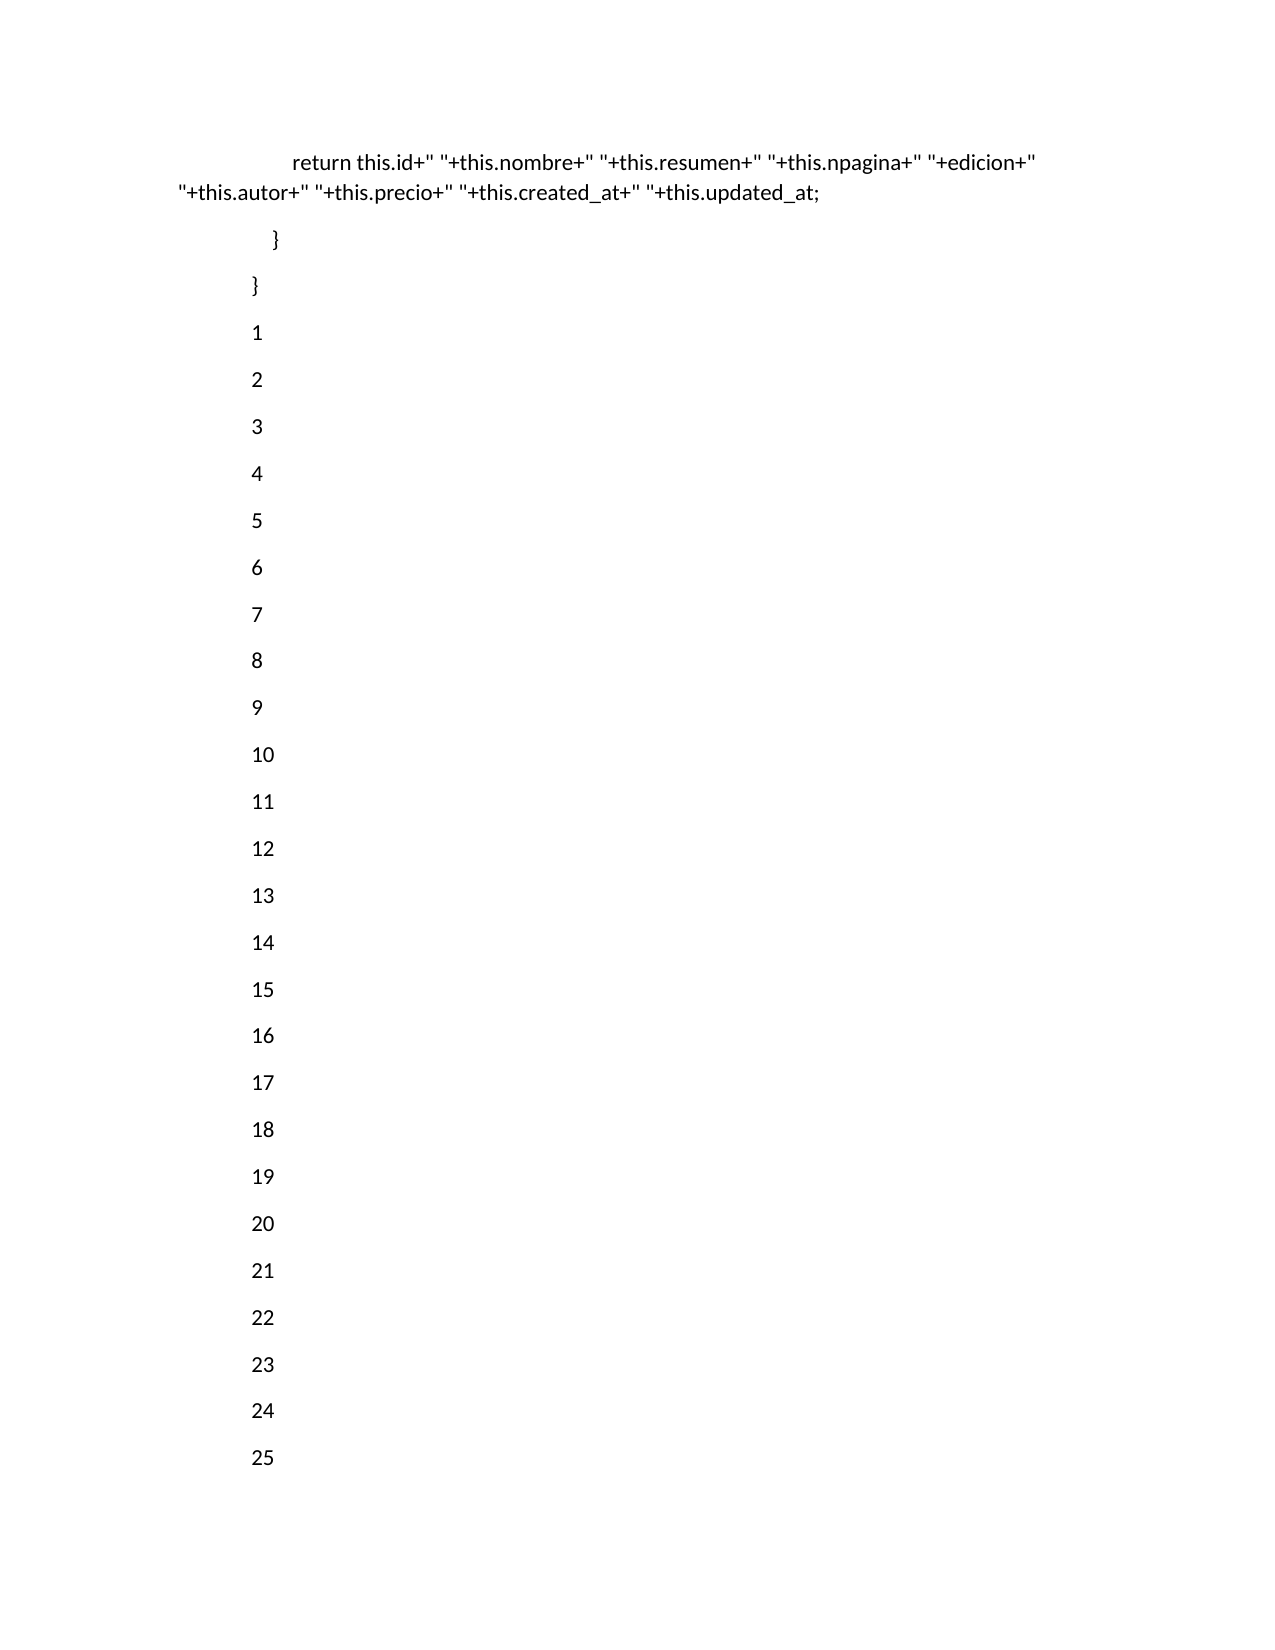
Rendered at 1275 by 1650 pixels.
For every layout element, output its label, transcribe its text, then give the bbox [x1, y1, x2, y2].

text 6 [177, 553, 1098, 581]
text 15 [177, 975, 1098, 1003]
text 17 [177, 1068, 1098, 1096]
text 18 [177, 1115, 1098, 1143]
text 12 [177, 834, 1098, 862]
text 19 [177, 1162, 1098, 1190]
text 21 [177, 1256, 1098, 1284]
text 3 [177, 412, 1098, 440]
text 22 [177, 1303, 1098, 1331]
text 16 [177, 1022, 1098, 1049]
text 14 [177, 928, 1098, 956]
text 20 [177, 1209, 1098, 1237]
text 25 [177, 1443, 1098, 1471]
text 1 [177, 318, 1098, 346]
text 23 [177, 1350, 1098, 1378]
text } [177, 225, 1098, 253]
text 7 [177, 600, 1098, 628]
text 4 [177, 459, 1098, 487]
text 8 [177, 647, 1098, 674]
text 10 [177, 740, 1098, 768]
text } [177, 272, 1098, 299]
text 24 [177, 1397, 1098, 1424]
text 5 [177, 506, 1098, 534]
text 13 [177, 881, 1098, 909]
text 2 [177, 365, 1098, 393]
text 9 [177, 693, 1098, 721]
text 11 [177, 787, 1098, 815]
text return this.id+" "+this.nombre+" "+this.resumen+" "+this.npagina+" "+edicion+" "+this.autor+" "+this.precio+" "+this.created_at+" "+this.updated_at; [177, 148, 1098, 206]
